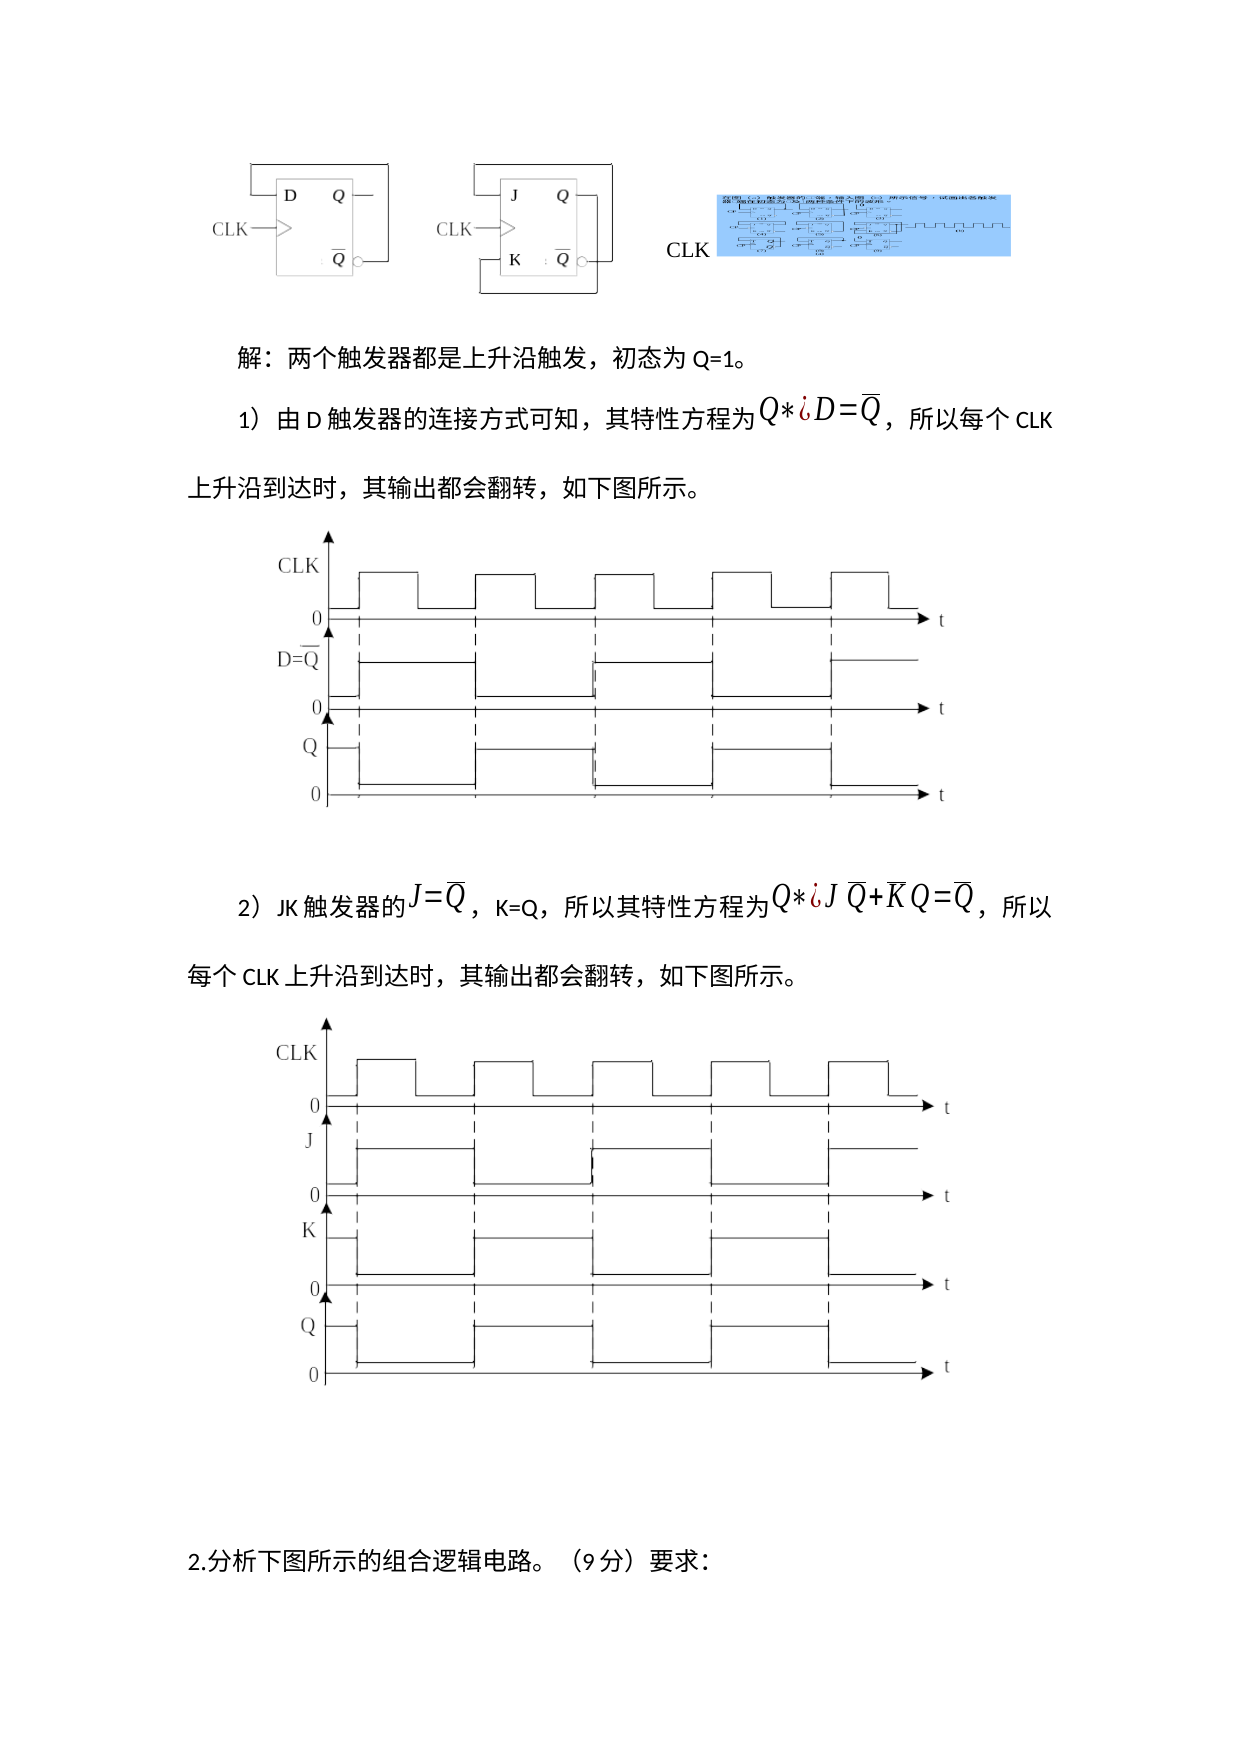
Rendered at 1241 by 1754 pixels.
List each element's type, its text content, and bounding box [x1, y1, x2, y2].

table_header CLK [633, 162, 1048, 324]
text 2.分析下图所示的组合逻辑电路。（9分）要求： [187, 1527, 1053, 1592]
text 解：两个触发器都是上升沿触发，初态为Q=1。 [187, 324, 1053, 389]
text 1）由D触发器的连接方式可知，其特性方程为，所以每个CLK上升沿到达时，其输出都会翻转，如下图所示。 [187, 389, 1053, 519]
table_header [188, 162, 633, 324]
text 2）JK触发器的，K=Q，所以其特性方程为，所以每个CLK上升沿到达时，其输出都会翻转，如下图所示。 [187, 877, 1053, 1007]
